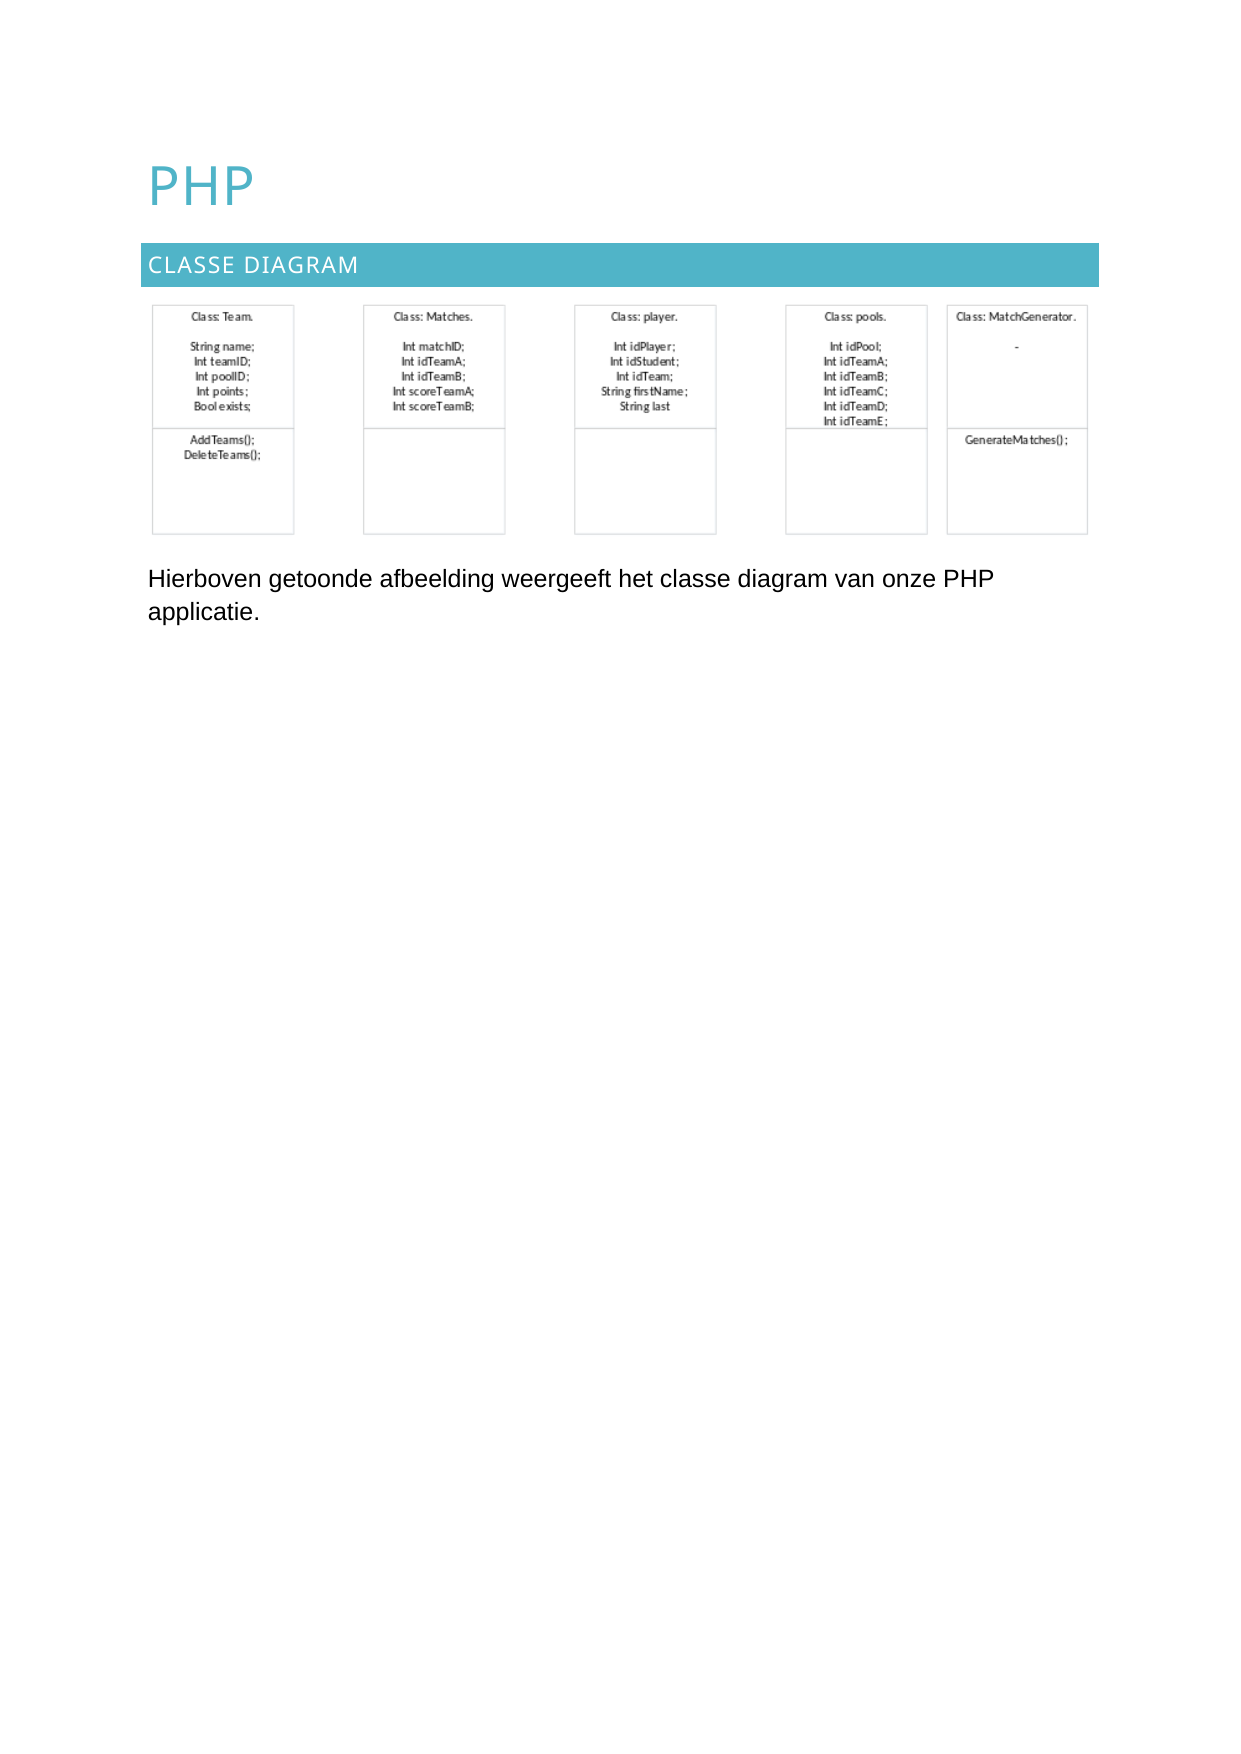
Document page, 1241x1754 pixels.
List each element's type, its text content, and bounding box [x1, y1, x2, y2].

text Hierboven getoonde afbeelding weergeeft het classe diagram van onze PHP applicatie. [148, 564, 1093, 626]
title php [148, 148, 1093, 221]
subtitle Classe diagram [148, 249, 1093, 280]
